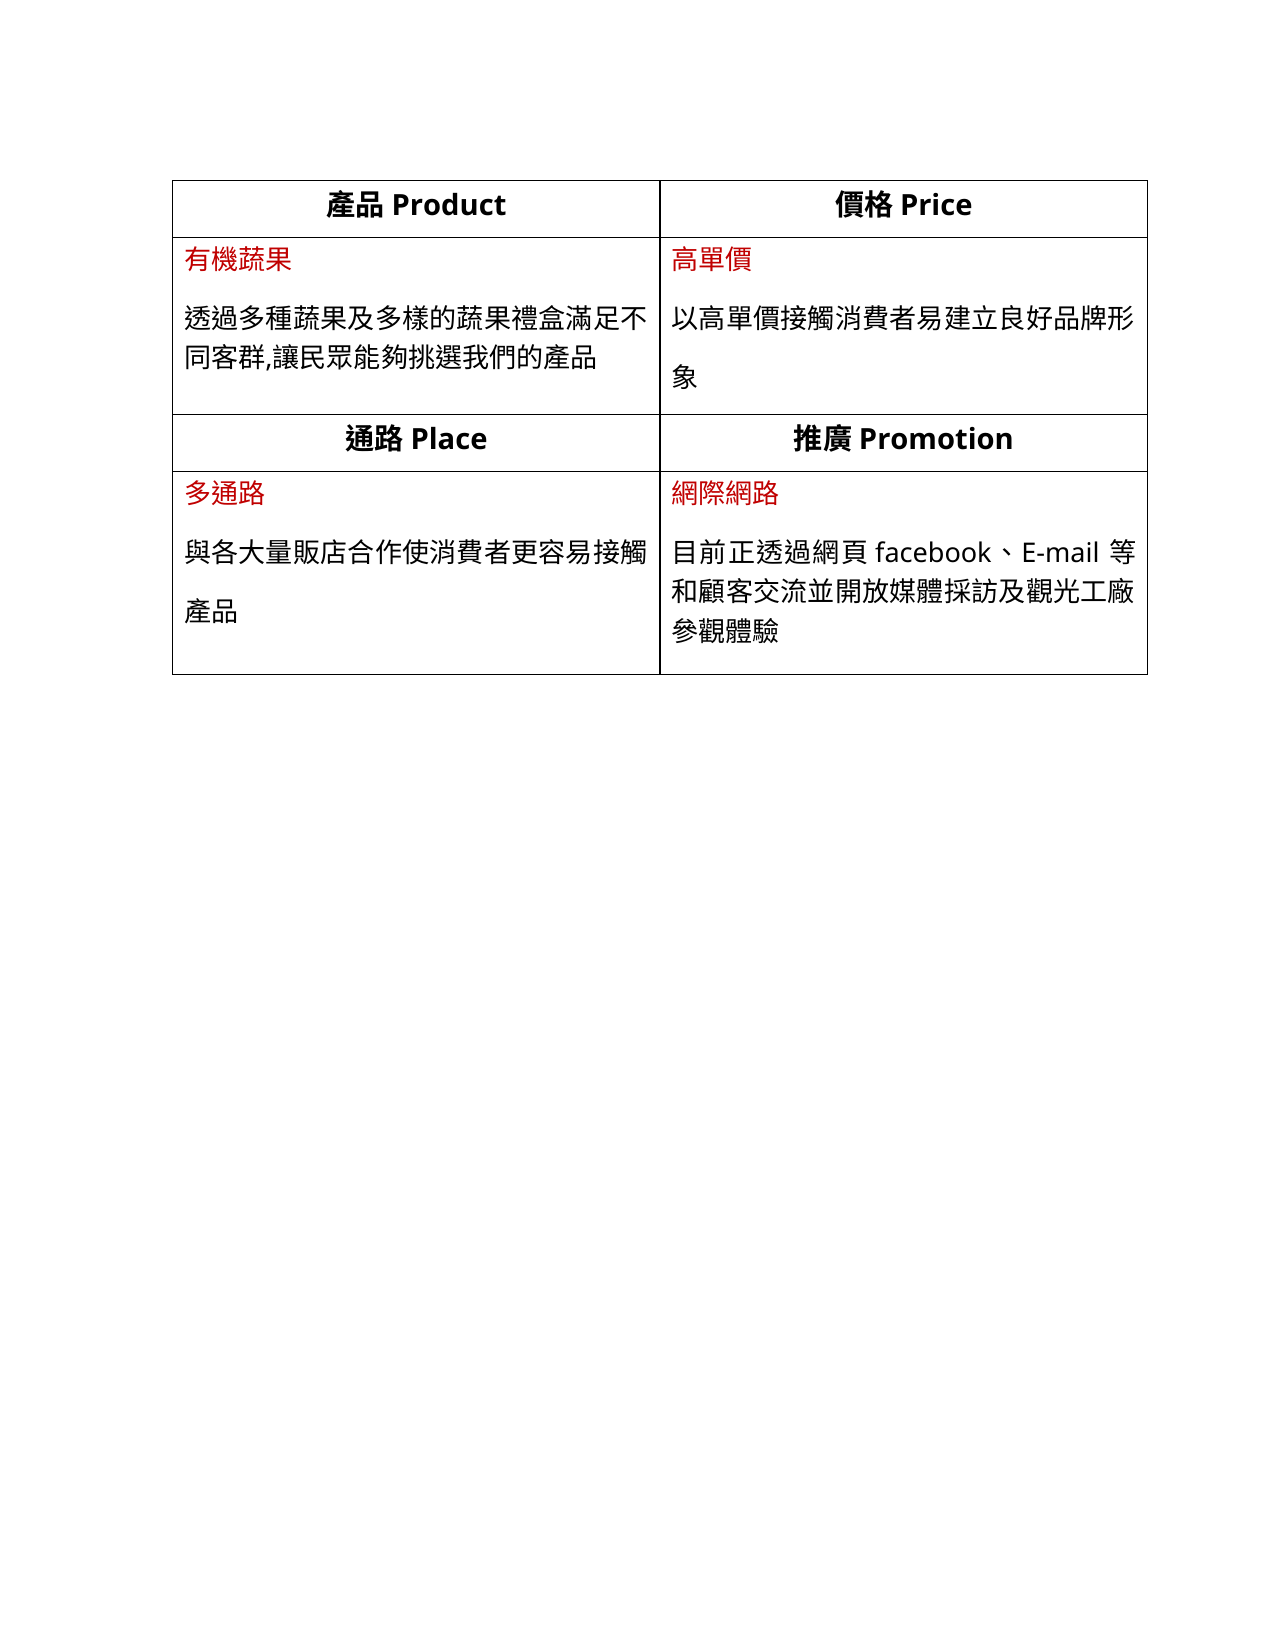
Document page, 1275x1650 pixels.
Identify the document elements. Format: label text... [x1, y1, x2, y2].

table_cell 網際網路 目前正透過網頁facebook、E-mail 等和顧客交流並開放媒體採訪及觀光工廠參觀體驗 [661, 472, 1147, 674]
table_header 產品 Product [173, 181, 659, 237]
table_cell 通路 Place [173, 415, 659, 471]
table_cell 多通路 與各大量販店合作使消費者更容易接觸產品 [173, 472, 659, 674]
table_cell 推廣 Promotion [661, 415, 1147, 471]
table_cell 有機蔬果 透過多種蔬果及多樣的蔬果禮盒滿足不同客群,讓民眾能夠挑選我們的產品 [173, 238, 659, 414]
table_header 價格 Price [661, 181, 1147, 237]
table_cell 高單價 以高單價接觸消費者易建立良好品牌形象 [661, 238, 1147, 414]
